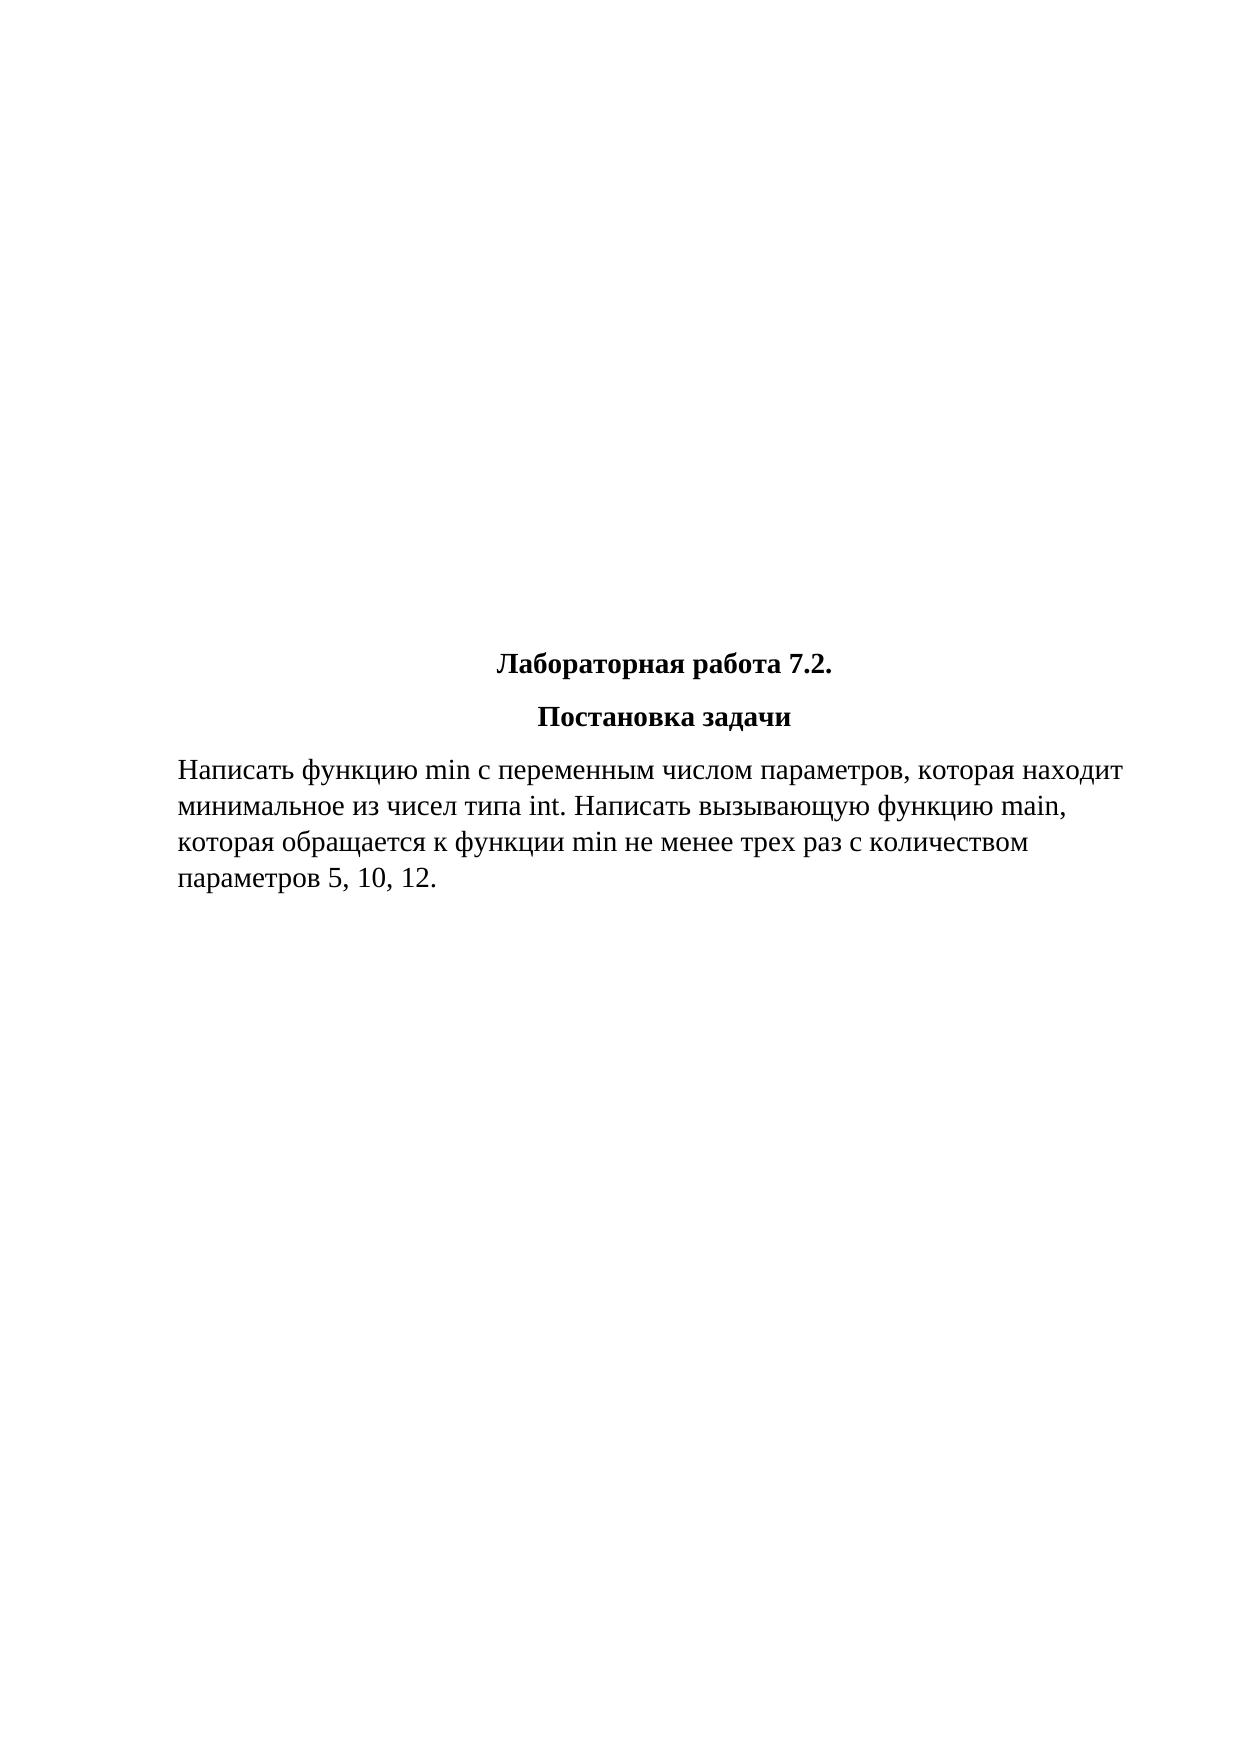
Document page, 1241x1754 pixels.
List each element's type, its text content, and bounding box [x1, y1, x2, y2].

text Постановка задачи [177, 699, 1152, 733]
text Лабораторная работа 7.2. [177, 646, 1152, 680]
text Написать функцию min с переменным числом параметров, которая находит минимальное из чисел типа int. Написать вызывающую функцию main, которая обращается к функции min не менее трех раз с количеством параметров 5, 10, 12. [177, 752, 1152, 894]
